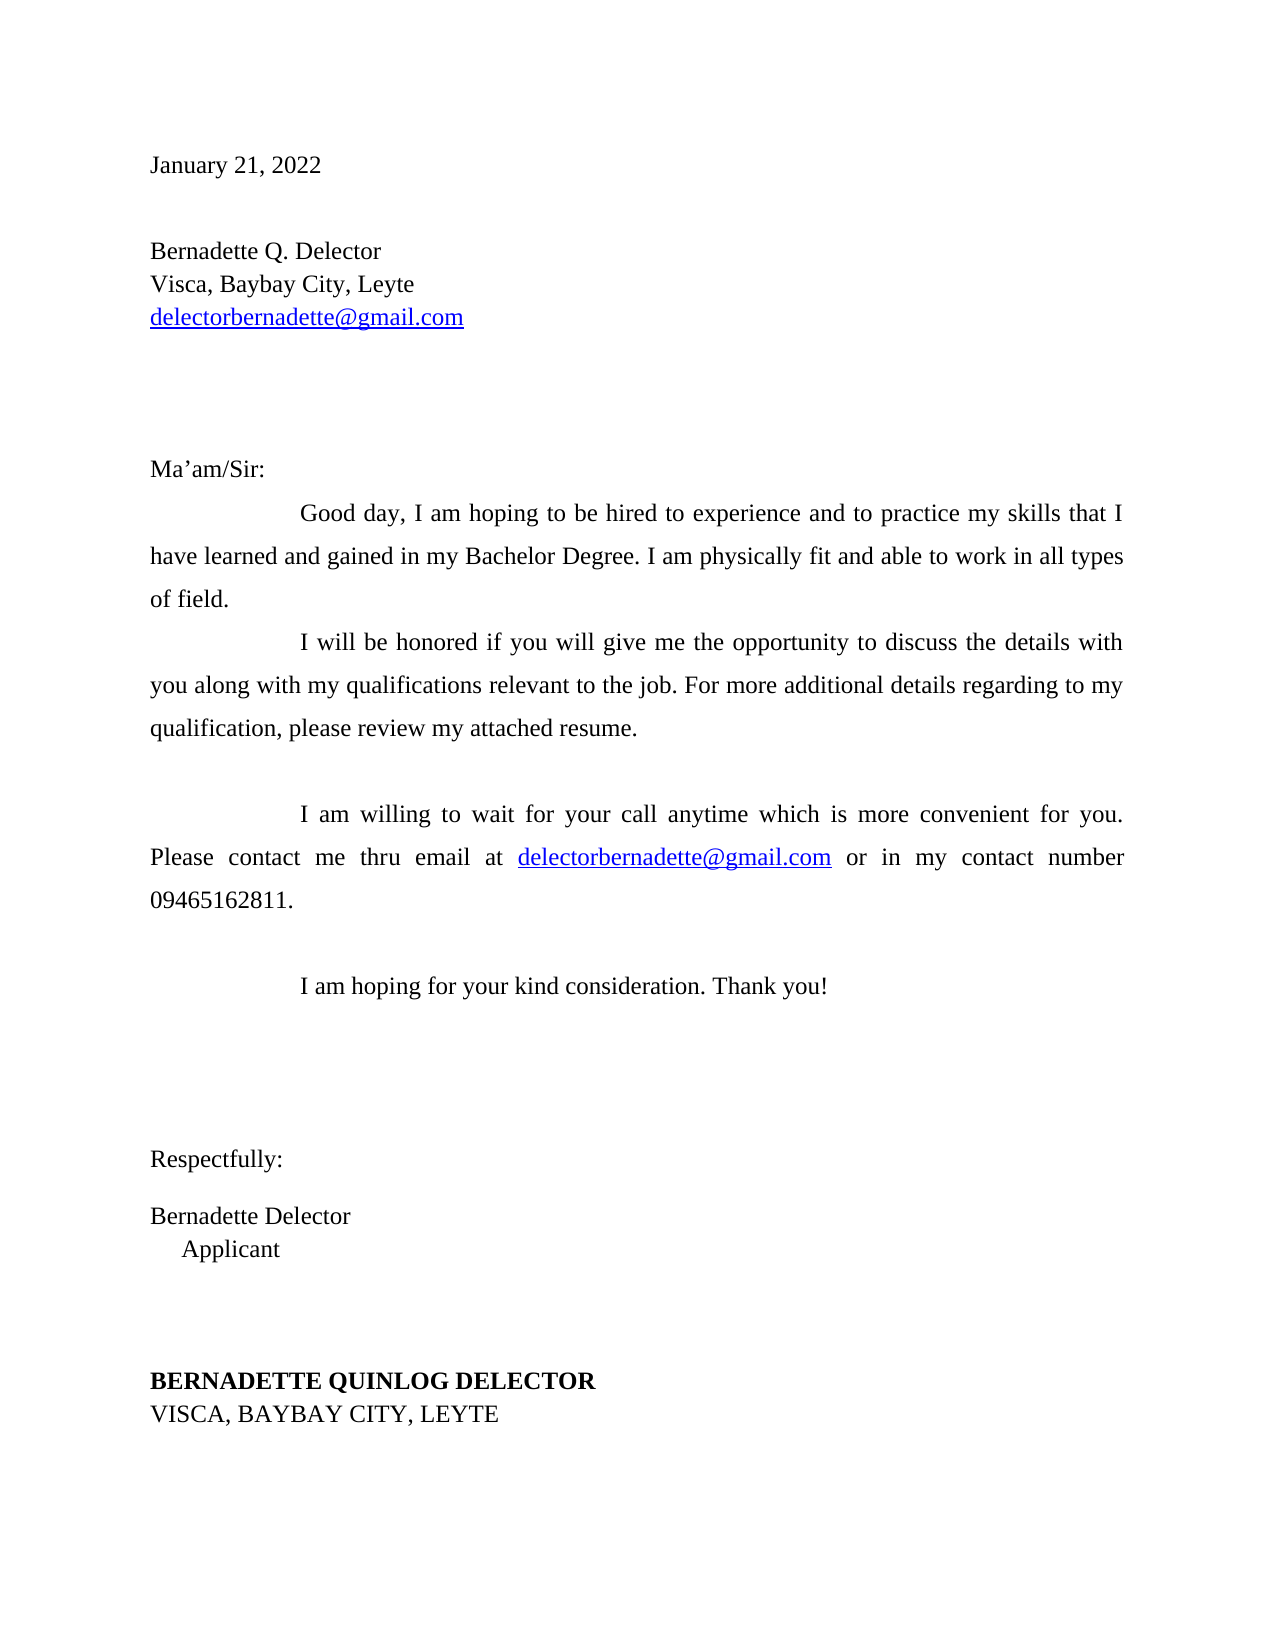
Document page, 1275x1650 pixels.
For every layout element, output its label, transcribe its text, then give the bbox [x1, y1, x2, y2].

text Applicant [150, 1234, 1125, 1263]
text I am hoping for your kind consideration. Thank you! [150, 971, 1125, 1000]
text Bernadette Delector [150, 1201, 1125, 1230]
text VISCA, BAYBAY CITY, LEYTE [150, 1399, 1125, 1428]
text I will be honored if you will give me the opportunity to discuss the details with you along with my qualifications relevant to the job. For more additional details regarding to my qualification, please review my attached resume. [150, 627, 1125, 742]
text Respectfully: [150, 1144, 1125, 1173]
text BERNADETTE QUINLOG DELECTOR [150, 1366, 1125, 1395]
text Visca, Baybay City, Leyte [150, 269, 1125, 298]
text January 21, 2022 [150, 150, 1125, 179]
text Bernadette Q. Delector [150, 236, 1125, 265]
text delectorbernadette@gmail.com [150, 302, 1125, 331]
text I am willing to wait for your call anytime which is more convenient for you. Please contact me thru email at delectorbernadette@gmail.com or in my contact number 09465162811. [150, 799, 1125, 914]
text Good day, I am hoping to be hired to experience and to practice my skills that I have learned and gained in my Bachelor Degree. I am physically fit and able to work in all types of field. [150, 498, 1125, 613]
text Ma’am/Sir: [150, 454, 1125, 483]
